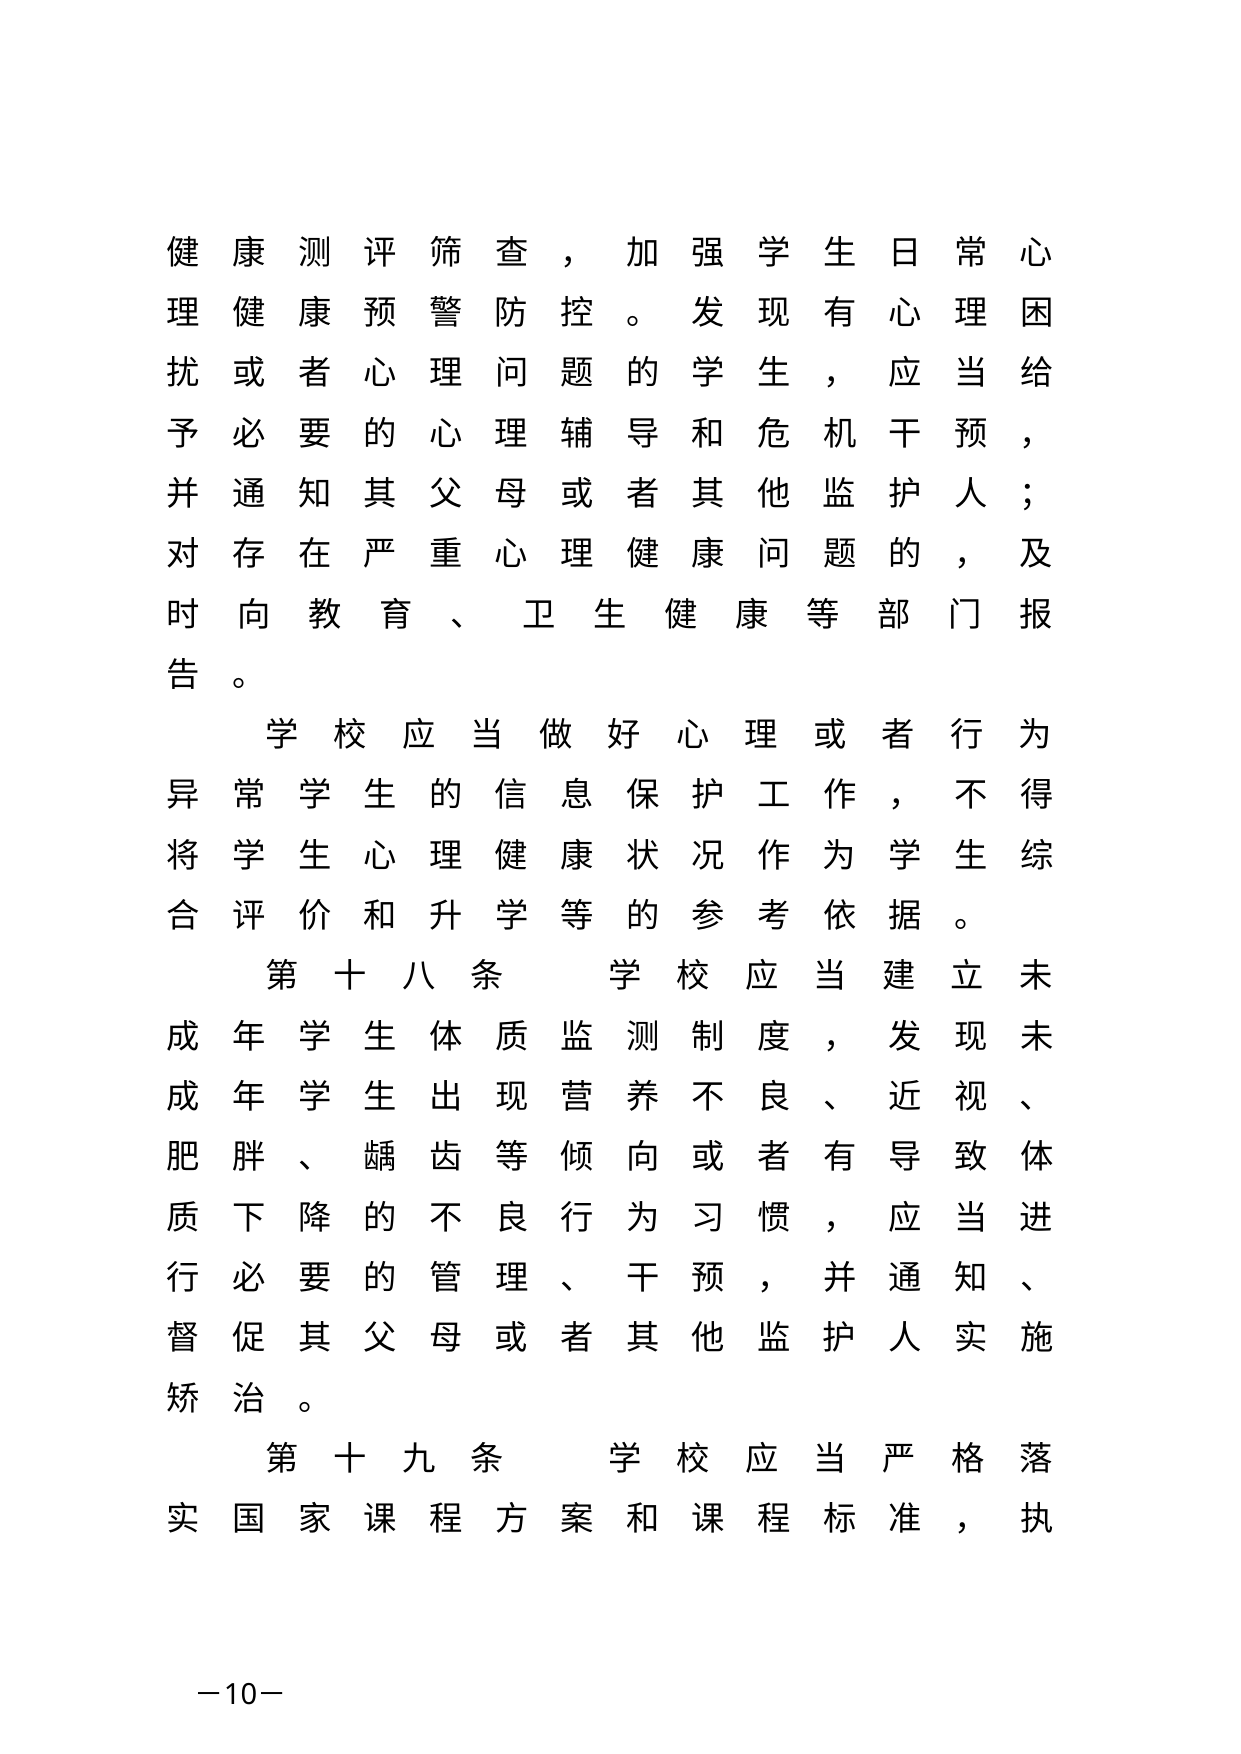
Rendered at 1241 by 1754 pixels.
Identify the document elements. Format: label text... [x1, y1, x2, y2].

text 第十八条 学校应当建立未成年学生体质监测制度，发现未成年学生出现营养不良、近视、肥胖、龋齿等倾向或者有导致体质下降的不良行为习惯，应当进行必要的管理、干预，并通知、督促其父母或者其他监护人实施矫治。 [167, 943, 1085, 1426]
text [167, 1426, 1085, 1546]
text 学校应当做好心理或者行为异常学生的信息保护工作，不得将学生心理健康状况作为学生综合评价和升学等的参考依据。 [167, 702, 1085, 943]
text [167, 219, 1085, 702]
